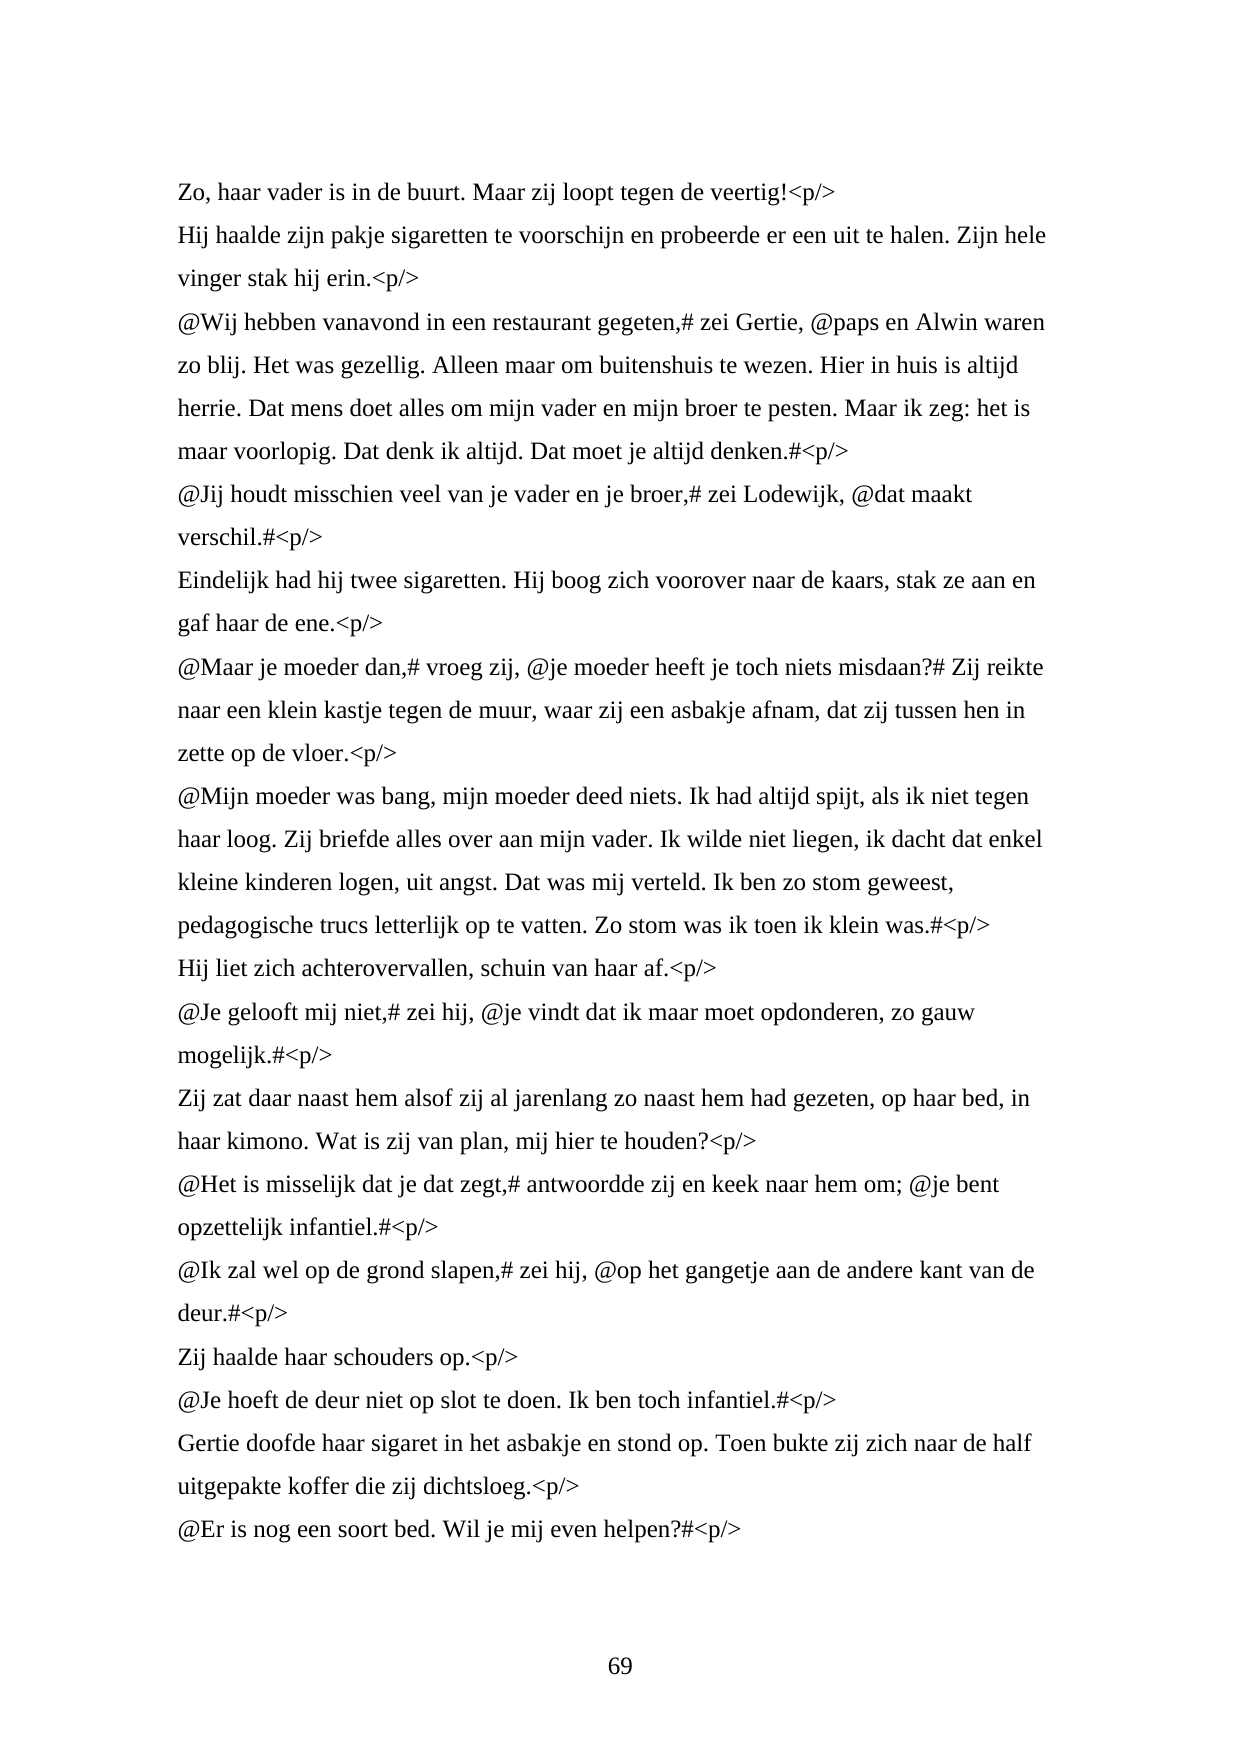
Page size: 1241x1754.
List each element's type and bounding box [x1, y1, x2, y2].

text [177, 177, 1063, 1543]
